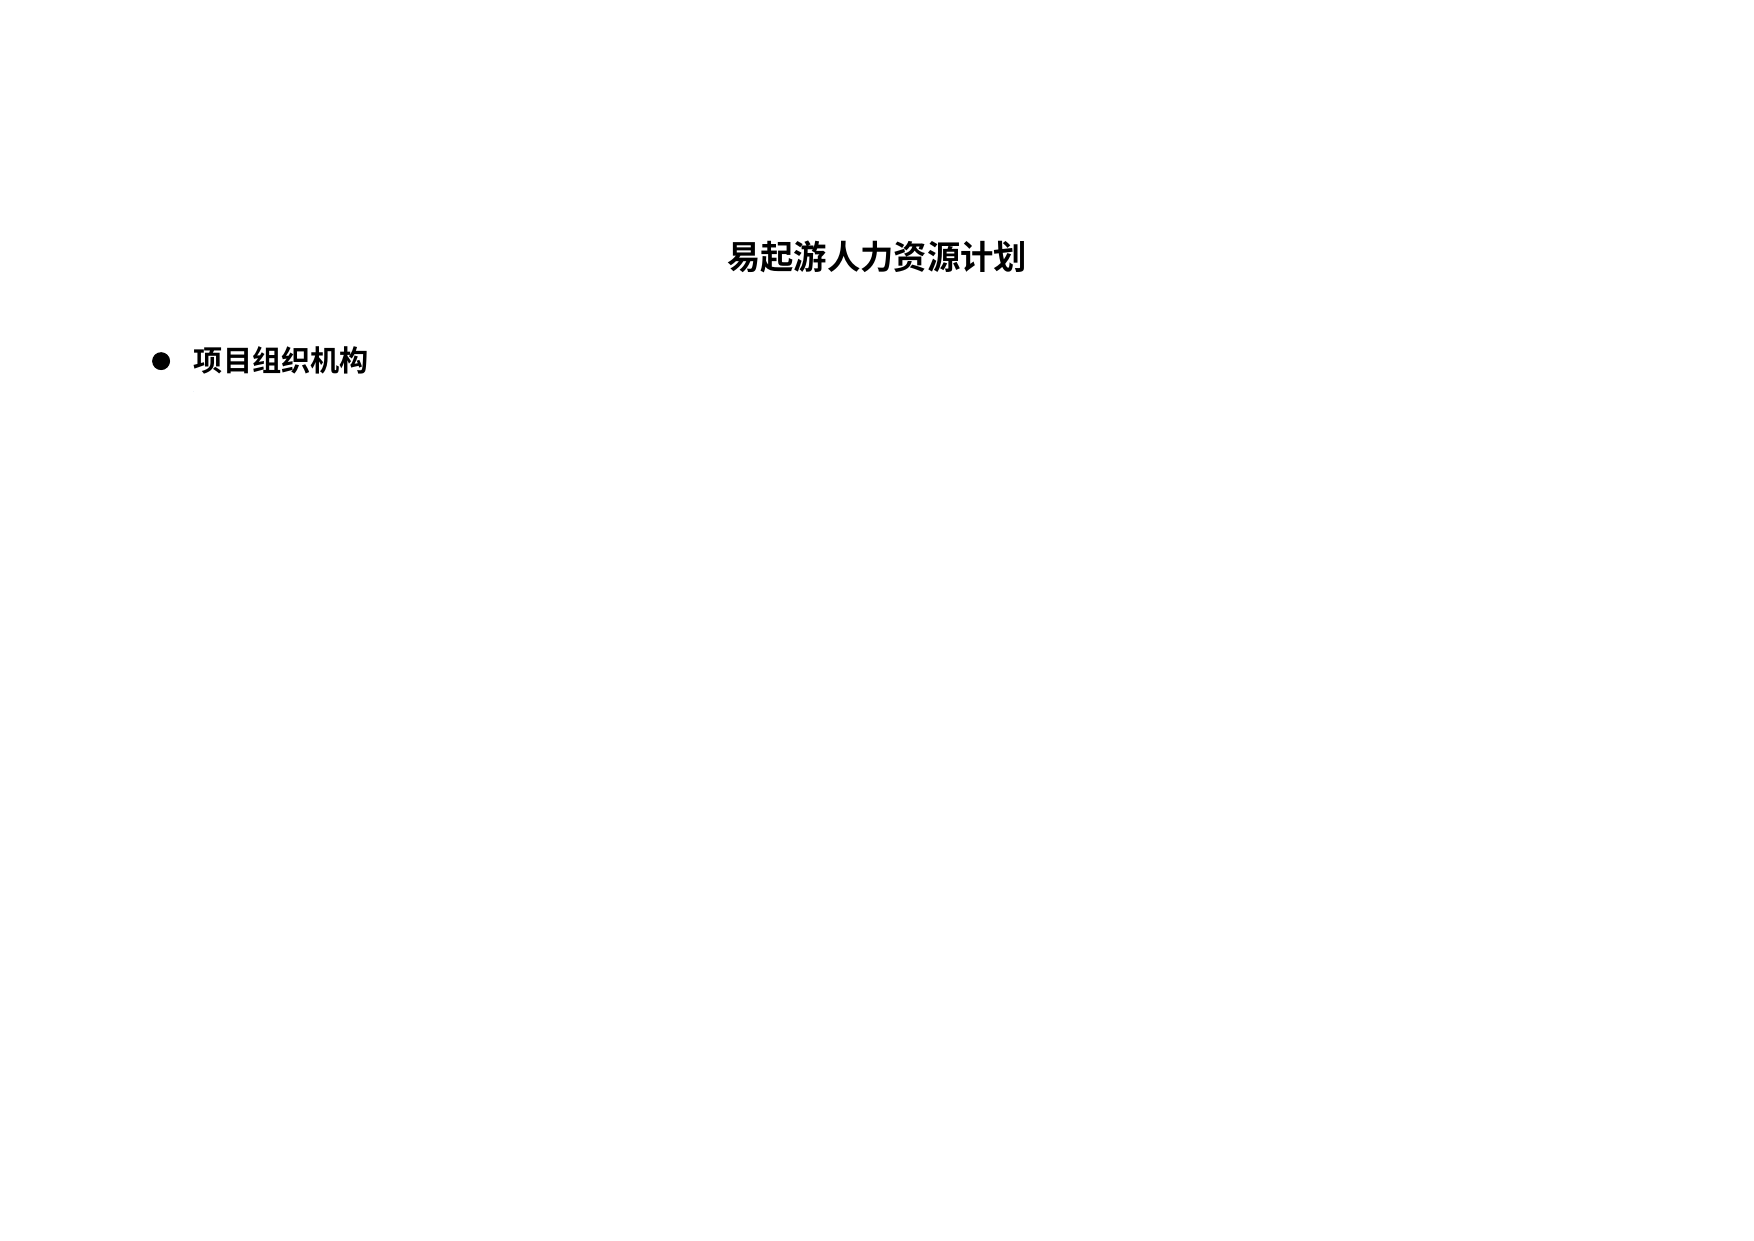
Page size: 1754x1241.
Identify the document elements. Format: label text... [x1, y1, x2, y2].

title 易起游人力资源计划 [150, 223, 1604, 288]
list 项目组织机构 [150, 326, 1604, 391]
